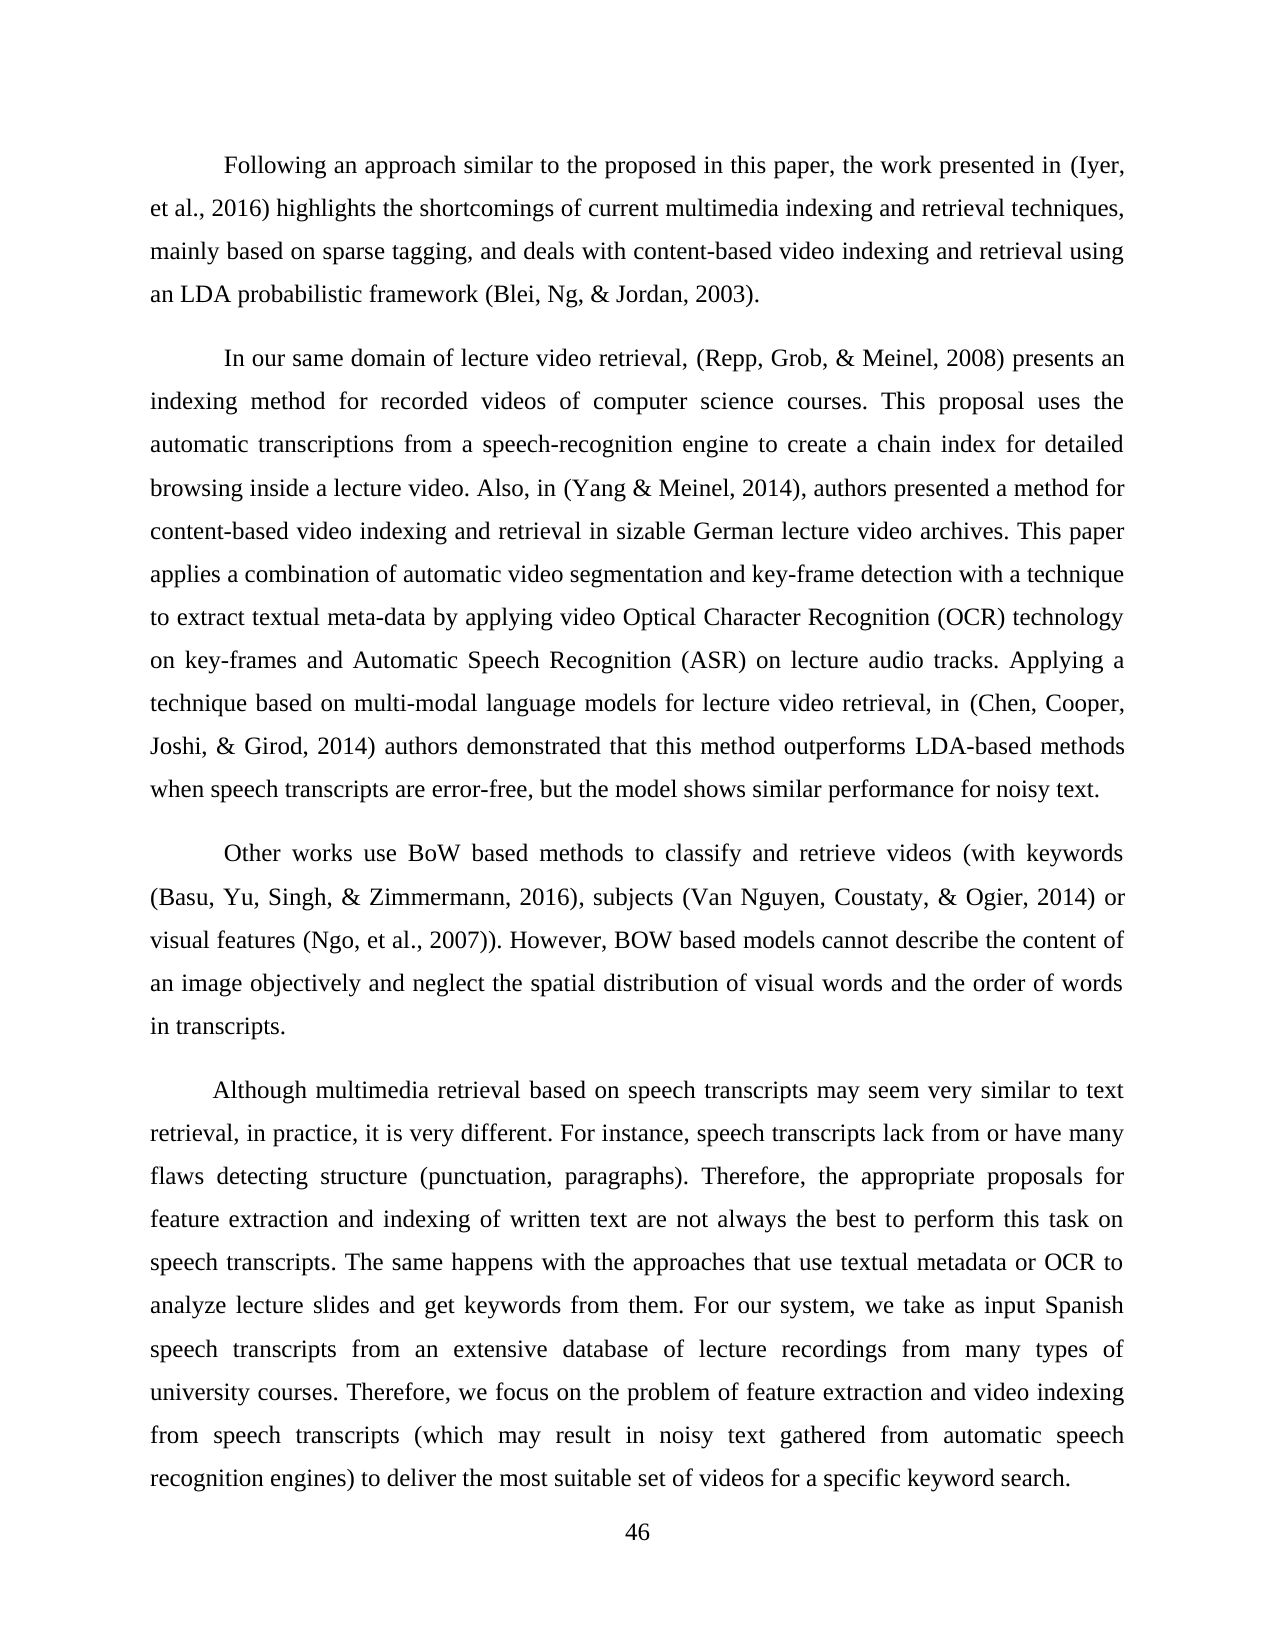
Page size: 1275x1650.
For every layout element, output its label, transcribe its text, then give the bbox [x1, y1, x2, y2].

text In our same domain of lecture video retrieval, presents an indexing method for recorded videos of computer science courses. This proposal uses the automatic transcriptions from a speech-recognition engine to create a chain index for detailed browsing inside a lecture video. Also, in , authors presented a method for content-based video indexing and retrieval in sizable German lecture video archives. This paper applies a combination of automatic video segmentation and key-frame detection with a technique to extract textual meta-data by applying video Optical Character Recognition (OCR) technology on key-frames and Automatic Speech Recognition (ASR) on lecture audio tracks. Applying a technique based on multi-modal language models for lecture video retrieval, in authors demonstrated that this method outperforms LDA-based methods when speech transcripts are error-free, but the model shows similar performance for noisy text. [150, 343, 1125, 803]
text Following an approach similar to the proposed in this paper, the work presented in highlights the shortcomings of current multimedia indexing and retrieval techniques, mainly based on sparse tagging, and deals with content-based video indexing and retrieval using an LDA probabilistic framework . [150, 150, 1125, 308]
text Other works use BoW based methods to classify and retrieve videos (with keywords , subjects or visual features ). However, BOW based models cannot describe the content of an image objectively and neglect the spatial distribution of visual words and the order of words in transcripts. [150, 838, 1125, 1040]
text Although multimedia retrieval based on speech transcripts may seem very similar to text retrieval, in practice, it is very different. For instance, speech transcripts lack from or have many flaws detecting structure (punctuation, paragraphs). Therefore, the appropriate proposals for feature extraction and indexing of written text are not always the best to perform this task on speech transcripts. The same happens with the approaches that use textual metadata or OCR to analyze lecture slides and get keywords from them. For our system, we take as input Spanish speech transcripts from an extensive database of lecture recordings from many types of university courses. Therefore, we focus on the problem of feature extraction and video indexing from speech transcripts (which may result in noisy text gathered from automatic speech recognition engines) to deliver the most suitable set of videos for a specific keyword search. [150, 1075, 1125, 1492]
